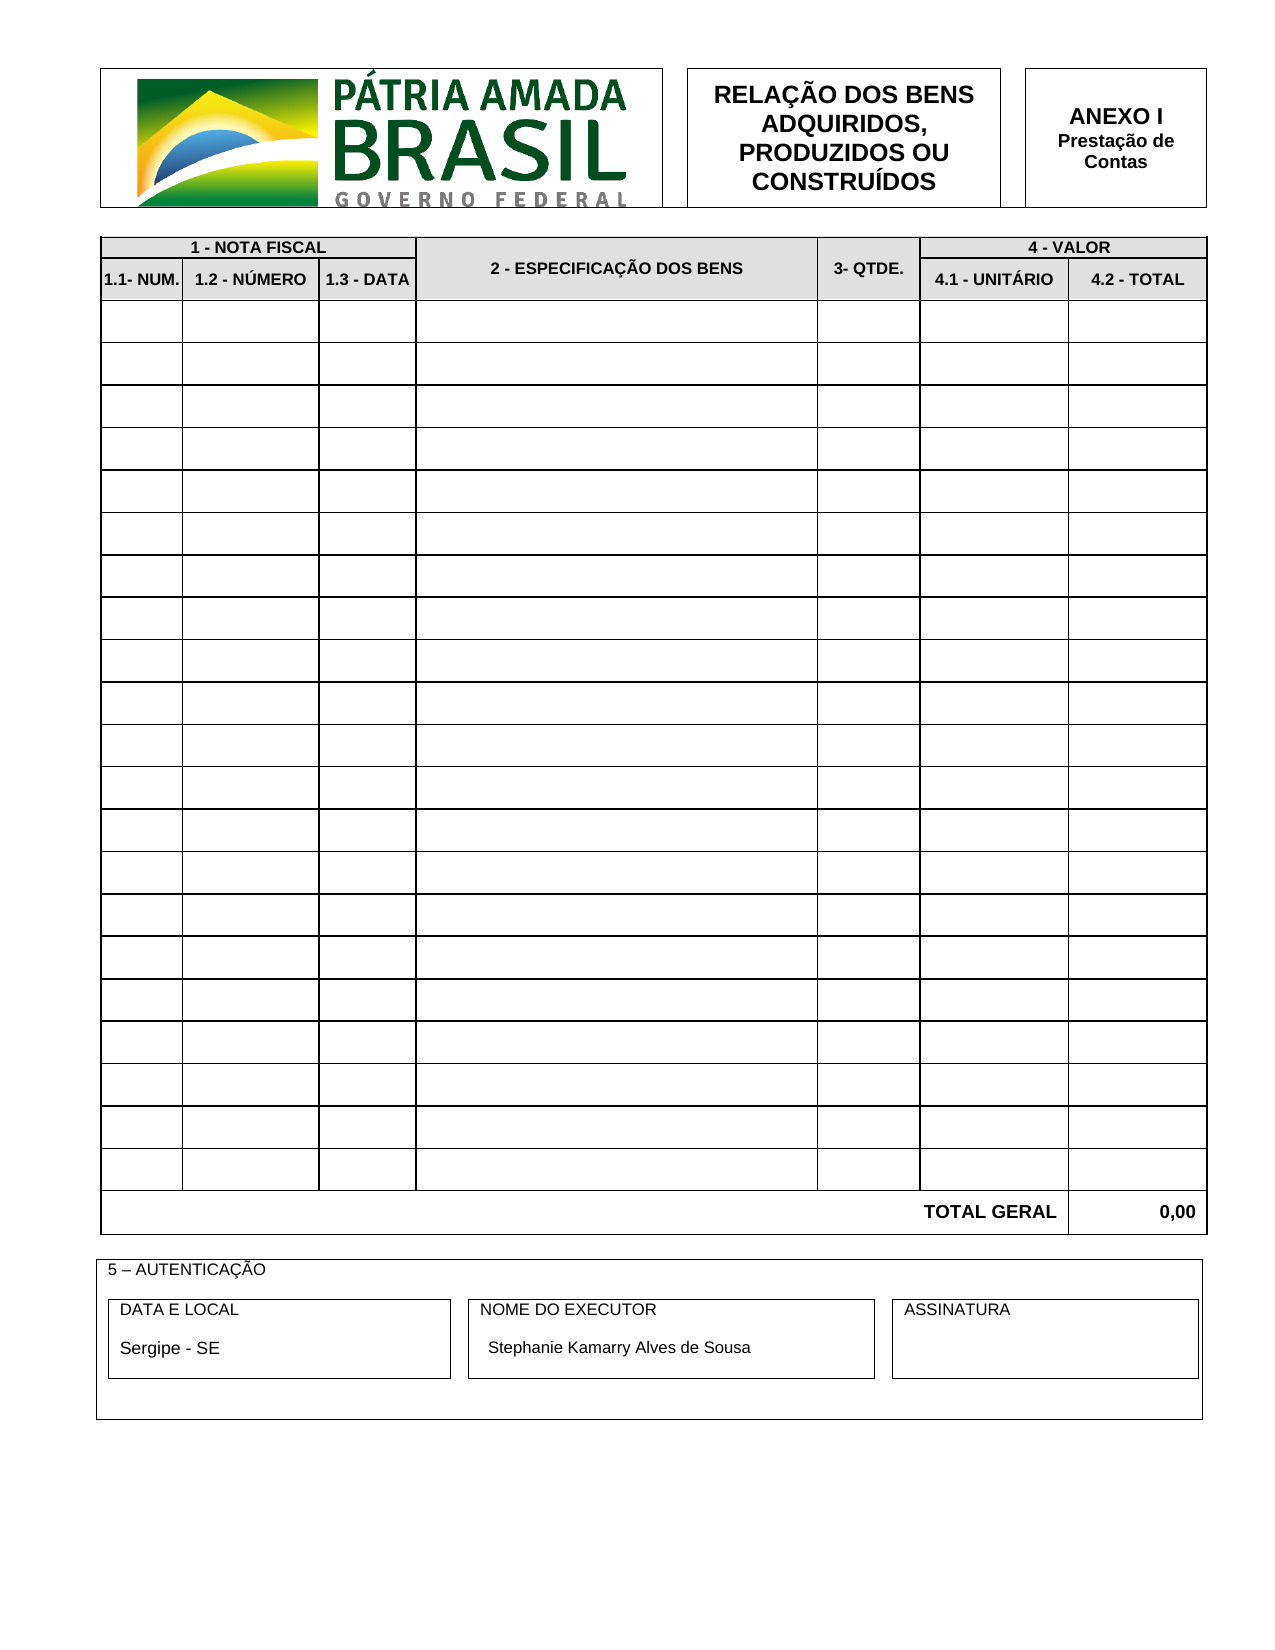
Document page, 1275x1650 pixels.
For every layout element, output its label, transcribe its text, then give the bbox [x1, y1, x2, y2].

table_cell [183, 598, 318, 639]
table_cell [183, 1022, 318, 1063]
table_cell [1069, 1022, 1206, 1063]
table_cell [417, 301, 817, 342]
table_cell [320, 640, 415, 681]
table_cell [417, 725, 817, 766]
table_cell [417, 683, 817, 723]
table_cell [921, 556, 1068, 596]
table_cell [320, 386, 415, 427]
table_cell 0,00 [1069, 1191, 1206, 1233]
table_cell [1069, 598, 1206, 639]
table_cell [1069, 683, 1206, 723]
table_cell [183, 895, 318, 935]
table_header 3- QTDE. [818, 238, 919, 299]
table_cell [818, 343, 919, 384]
table_cell [102, 937, 182, 978]
table_cell [320, 598, 415, 639]
table_cell [921, 428, 1068, 469]
table_cell [818, 1107, 919, 1147]
table_header [101, 69, 137, 207]
table_cell [183, 1107, 318, 1147]
table_cell [818, 980, 919, 1020]
table_cell [183, 513, 318, 554]
table_cell TOTAL GERAL [102, 1191, 1068, 1233]
table_cell [320, 1022, 415, 1063]
table_cell [320, 852, 415, 893]
table_cell [102, 1149, 182, 1190]
table_cell [1069, 1064, 1206, 1105]
table_cell 4.2 - TOTAL [1069, 259, 1206, 299]
table_cell [818, 301, 919, 342]
table_cell [818, 471, 919, 511]
table_cell [183, 1064, 318, 1105]
table_cell [1069, 895, 1206, 935]
table_cell [183, 428, 318, 469]
table_cell [921, 683, 1068, 723]
table_cell [921, 343, 1068, 384]
table_cell [921, 767, 1068, 808]
table_cell [320, 937, 415, 978]
table_header ANEXO I Prestação de Contas [1026, 69, 1206, 207]
table_cell [1069, 937, 1206, 978]
table_cell [818, 852, 919, 893]
table_cell [183, 767, 318, 808]
table_cell [1069, 725, 1206, 766]
table_cell [417, 852, 817, 893]
table_cell [102, 386, 182, 427]
table_cell [102, 810, 182, 851]
table_cell [818, 386, 919, 427]
table_cell 4.1 - UNITÁRIO [921, 259, 1068, 299]
table_cell [921, 1064, 1068, 1105]
table_cell 1.2 - NÚMERO [183, 259, 318, 299]
table_cell [417, 1064, 817, 1105]
table_cell [818, 1022, 919, 1063]
table_cell [183, 386, 318, 427]
table_cell [183, 343, 318, 384]
table_cell [102, 852, 182, 893]
table_cell [417, 1149, 817, 1190]
table_header 1 - NOTA FISCAL [102, 238, 415, 257]
table_cell [417, 810, 817, 851]
table_header 4 - VALOR [921, 238, 1206, 257]
table_cell [818, 767, 919, 808]
table_cell [921, 1107, 1068, 1147]
table_cell [102, 513, 182, 554]
table_cell [921, 471, 1068, 511]
table_cell [921, 640, 1068, 681]
table_cell [1069, 1107, 1206, 1147]
table_cell [183, 937, 318, 978]
table_cell [818, 937, 919, 978]
table_cell [818, 810, 919, 851]
table_cell [921, 725, 1068, 766]
table_cell [818, 895, 919, 935]
table_cell [102, 1022, 182, 1063]
table_cell [102, 895, 182, 935]
table_cell [417, 1022, 817, 1063]
table_cell [1069, 343, 1206, 384]
table_header 5 – AUTENTICAÇÃO [97, 1260, 1202, 1419]
table_cell [417, 513, 817, 554]
table_cell [1069, 471, 1206, 511]
table_cell [102, 343, 182, 384]
table_cell [818, 1064, 919, 1105]
table_cell [320, 513, 415, 554]
table_cell [921, 1149, 1068, 1190]
table_cell [417, 471, 817, 511]
table_cell [417, 556, 817, 596]
table_cell [818, 640, 919, 681]
table_cell [818, 598, 919, 639]
picture [137, 69, 627, 207]
table_cell [1069, 767, 1206, 808]
table_cell [102, 1064, 182, 1105]
table_cell [417, 767, 817, 808]
table_cell [921, 513, 1068, 554]
table_cell 1.3 - DATA [320, 259, 415, 299]
table_cell [1069, 513, 1206, 554]
table_cell 1.1- NUM. [102, 259, 182, 299]
table_cell [818, 725, 919, 766]
table_cell [320, 301, 415, 342]
table_cell [1069, 386, 1206, 427]
table_cell [417, 937, 817, 978]
table_cell [320, 1149, 415, 1190]
table_cell [1069, 1149, 1206, 1190]
table_cell [921, 895, 1068, 935]
table_cell [102, 428, 182, 469]
table_cell [921, 980, 1068, 1020]
table_cell [102, 556, 182, 596]
table_header [627, 69, 662, 207]
table_cell [183, 980, 318, 1020]
table_cell [320, 683, 415, 723]
table_cell [921, 852, 1068, 893]
table_cell [818, 428, 919, 469]
table_cell [183, 301, 318, 342]
table_cell [320, 471, 415, 511]
table_header 2 - ESPECIFICAÇÃO DOS BENS [417, 238, 817, 299]
table_cell [320, 556, 415, 596]
table_cell [320, 343, 415, 384]
table_cell [102, 725, 182, 766]
table_cell [417, 428, 817, 469]
table_header [663, 68, 687, 207]
table_cell [183, 725, 318, 766]
table_cell [417, 895, 817, 935]
table_cell [921, 301, 1068, 342]
table_cell [320, 725, 415, 766]
table_cell [102, 640, 182, 681]
table_cell [921, 386, 1068, 427]
table_cell [818, 556, 919, 596]
table_cell [417, 1107, 817, 1147]
table_cell [183, 852, 318, 893]
table_cell [417, 980, 817, 1020]
table_cell [1069, 810, 1206, 851]
table_cell [320, 810, 415, 851]
table_header RELAÇÃO DOS BENS ADQUIRIDOS, PRODUZIDOS OU CONSTRUÍDOS [688, 69, 1000, 207]
table_cell [320, 1107, 415, 1147]
table_cell [1069, 980, 1206, 1020]
table_cell [183, 640, 318, 681]
table_cell [417, 343, 817, 384]
table_cell [417, 386, 817, 427]
table_cell [320, 980, 415, 1020]
table_cell [1069, 640, 1206, 681]
table_cell [102, 767, 182, 808]
table_cell [1069, 428, 1206, 469]
table_header [1001, 68, 1025, 207]
table_cell [102, 1107, 182, 1147]
table_cell [417, 598, 817, 639]
table_cell [102, 683, 182, 723]
table_cell [320, 428, 415, 469]
table_cell [102, 980, 182, 1020]
table_cell [183, 810, 318, 851]
table_cell [320, 895, 415, 935]
table_cell [102, 598, 182, 639]
table_cell [1069, 556, 1206, 596]
table_cell [102, 471, 182, 511]
table_cell [183, 556, 318, 596]
table_cell [921, 598, 1068, 639]
table_cell [183, 1149, 318, 1190]
table_cell [102, 301, 182, 342]
table_cell [1069, 301, 1206, 342]
table_cell [818, 1149, 919, 1190]
table_cell [320, 767, 415, 808]
table_cell [818, 513, 919, 554]
table_cell [183, 683, 318, 723]
table_cell [921, 1022, 1068, 1063]
table_cell [417, 640, 817, 681]
table_cell [183, 471, 318, 511]
table_cell [320, 1064, 415, 1105]
table_cell [818, 683, 919, 723]
table_cell [921, 937, 1068, 978]
table_cell [1069, 852, 1206, 893]
table_cell [921, 810, 1068, 851]
